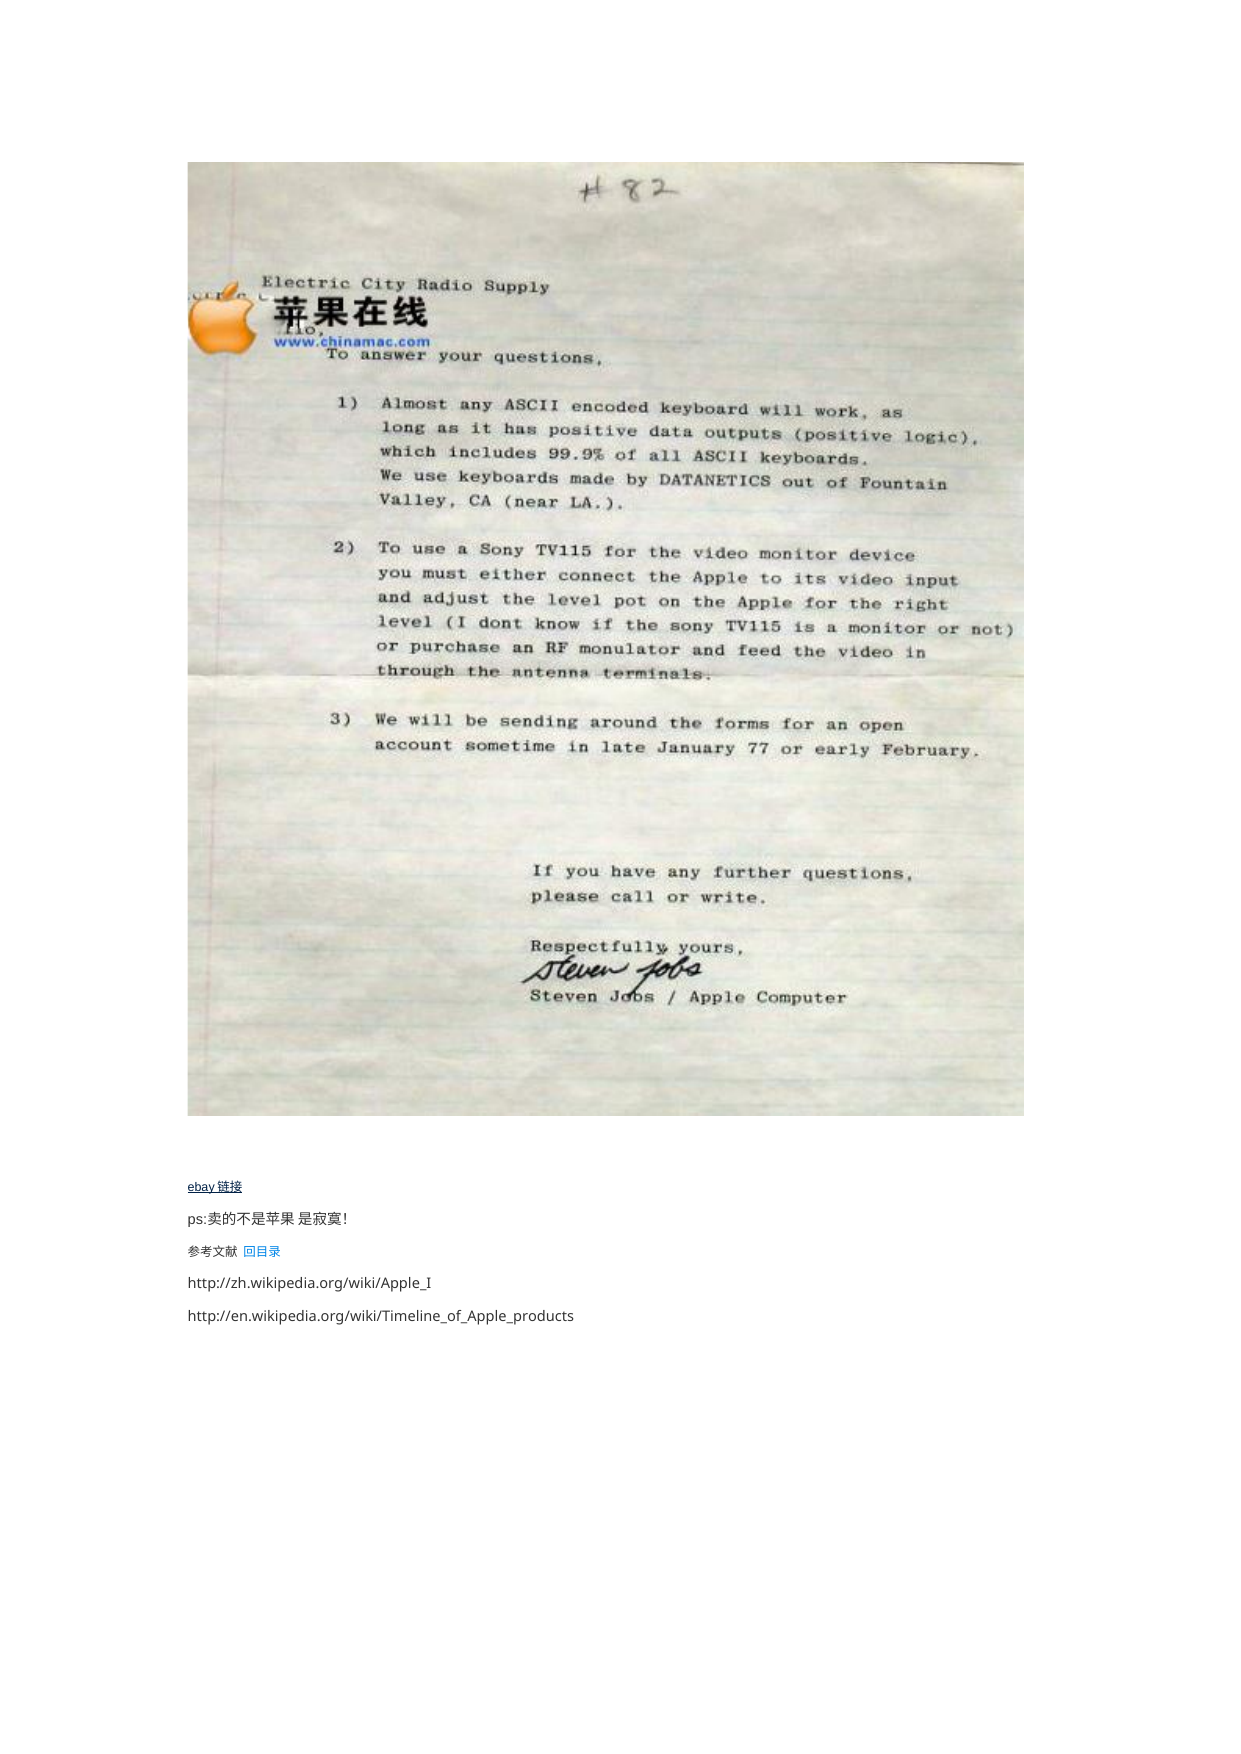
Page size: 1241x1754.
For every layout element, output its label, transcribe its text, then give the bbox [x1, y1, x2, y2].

text http://zh.wikipedia.org/wiki/Apple_I http://en.wikipedia.org/wiki/Timeline_of_Apple_products [187, 1267, 1053, 1332]
text 参考文献 回目录 [187, 1234, 1053, 1267]
picture [187, 162, 1024, 1116]
